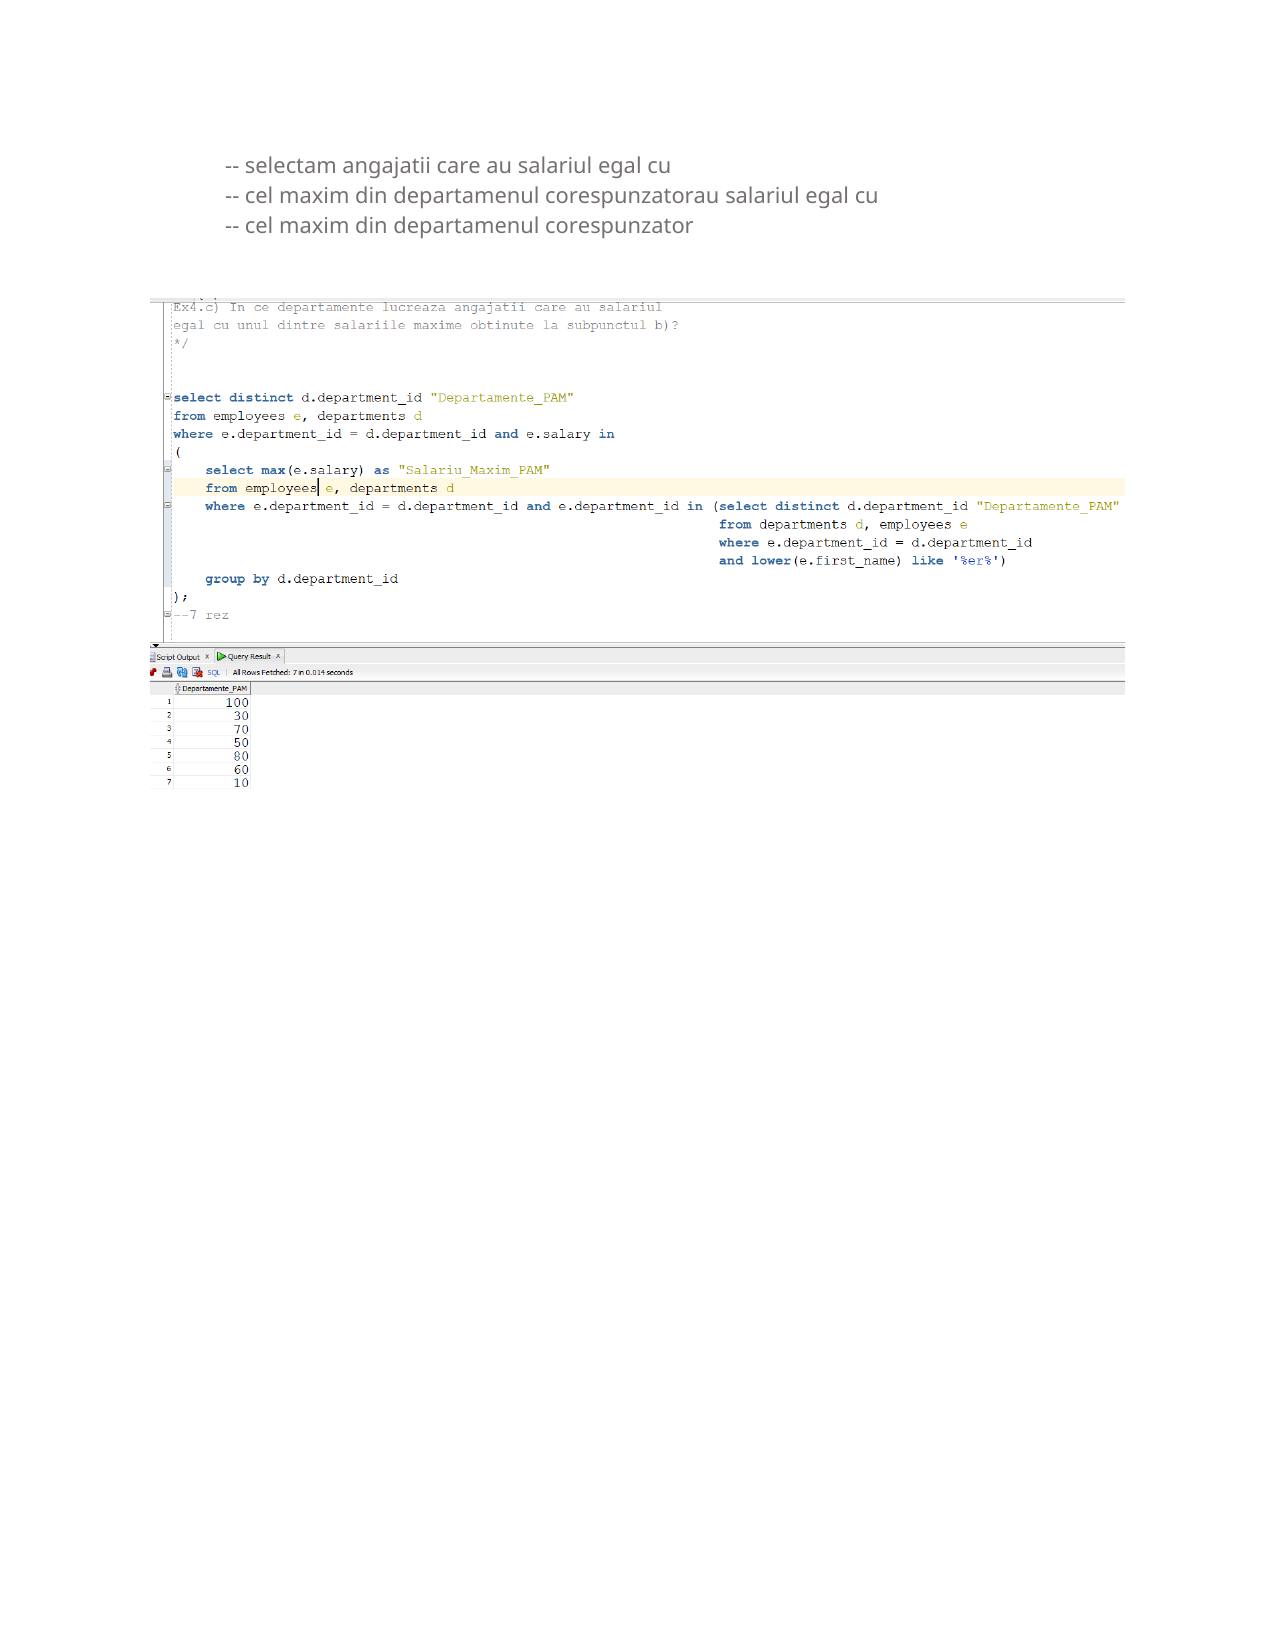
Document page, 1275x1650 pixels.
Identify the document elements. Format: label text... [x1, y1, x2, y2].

text -- selectam angajatii care au salariul egal cu [225, 150, 1125, 180]
text -- cel maxim din departamenul corespunzator [225, 209, 1125, 239]
picture [150, 298, 1125, 809]
text -- cel maxim din departamenul corespunzatorau salariul egal cu [225, 180, 1125, 209]
